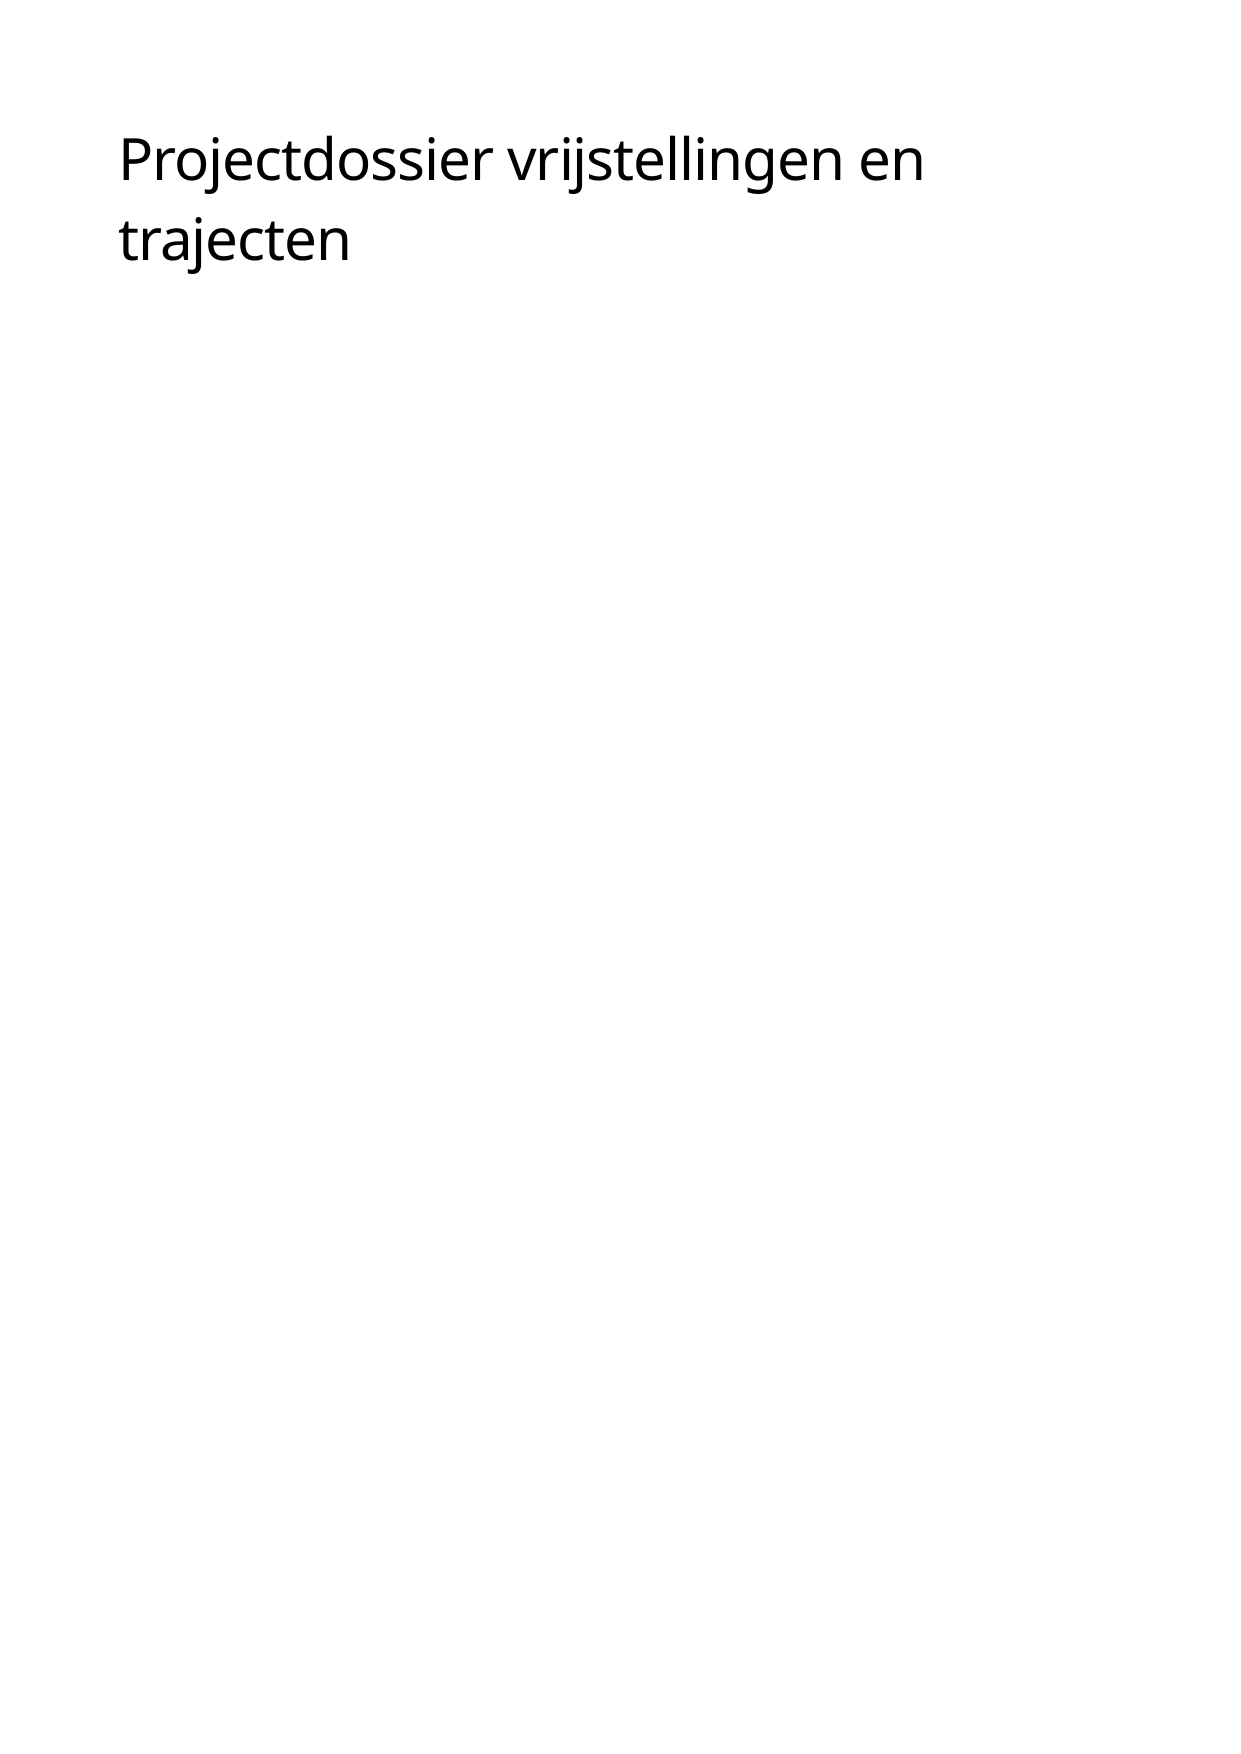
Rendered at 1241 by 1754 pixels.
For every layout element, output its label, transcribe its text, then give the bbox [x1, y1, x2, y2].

title Projectdossier vrijstellingen en trajecten [118, 118, 1122, 277]
